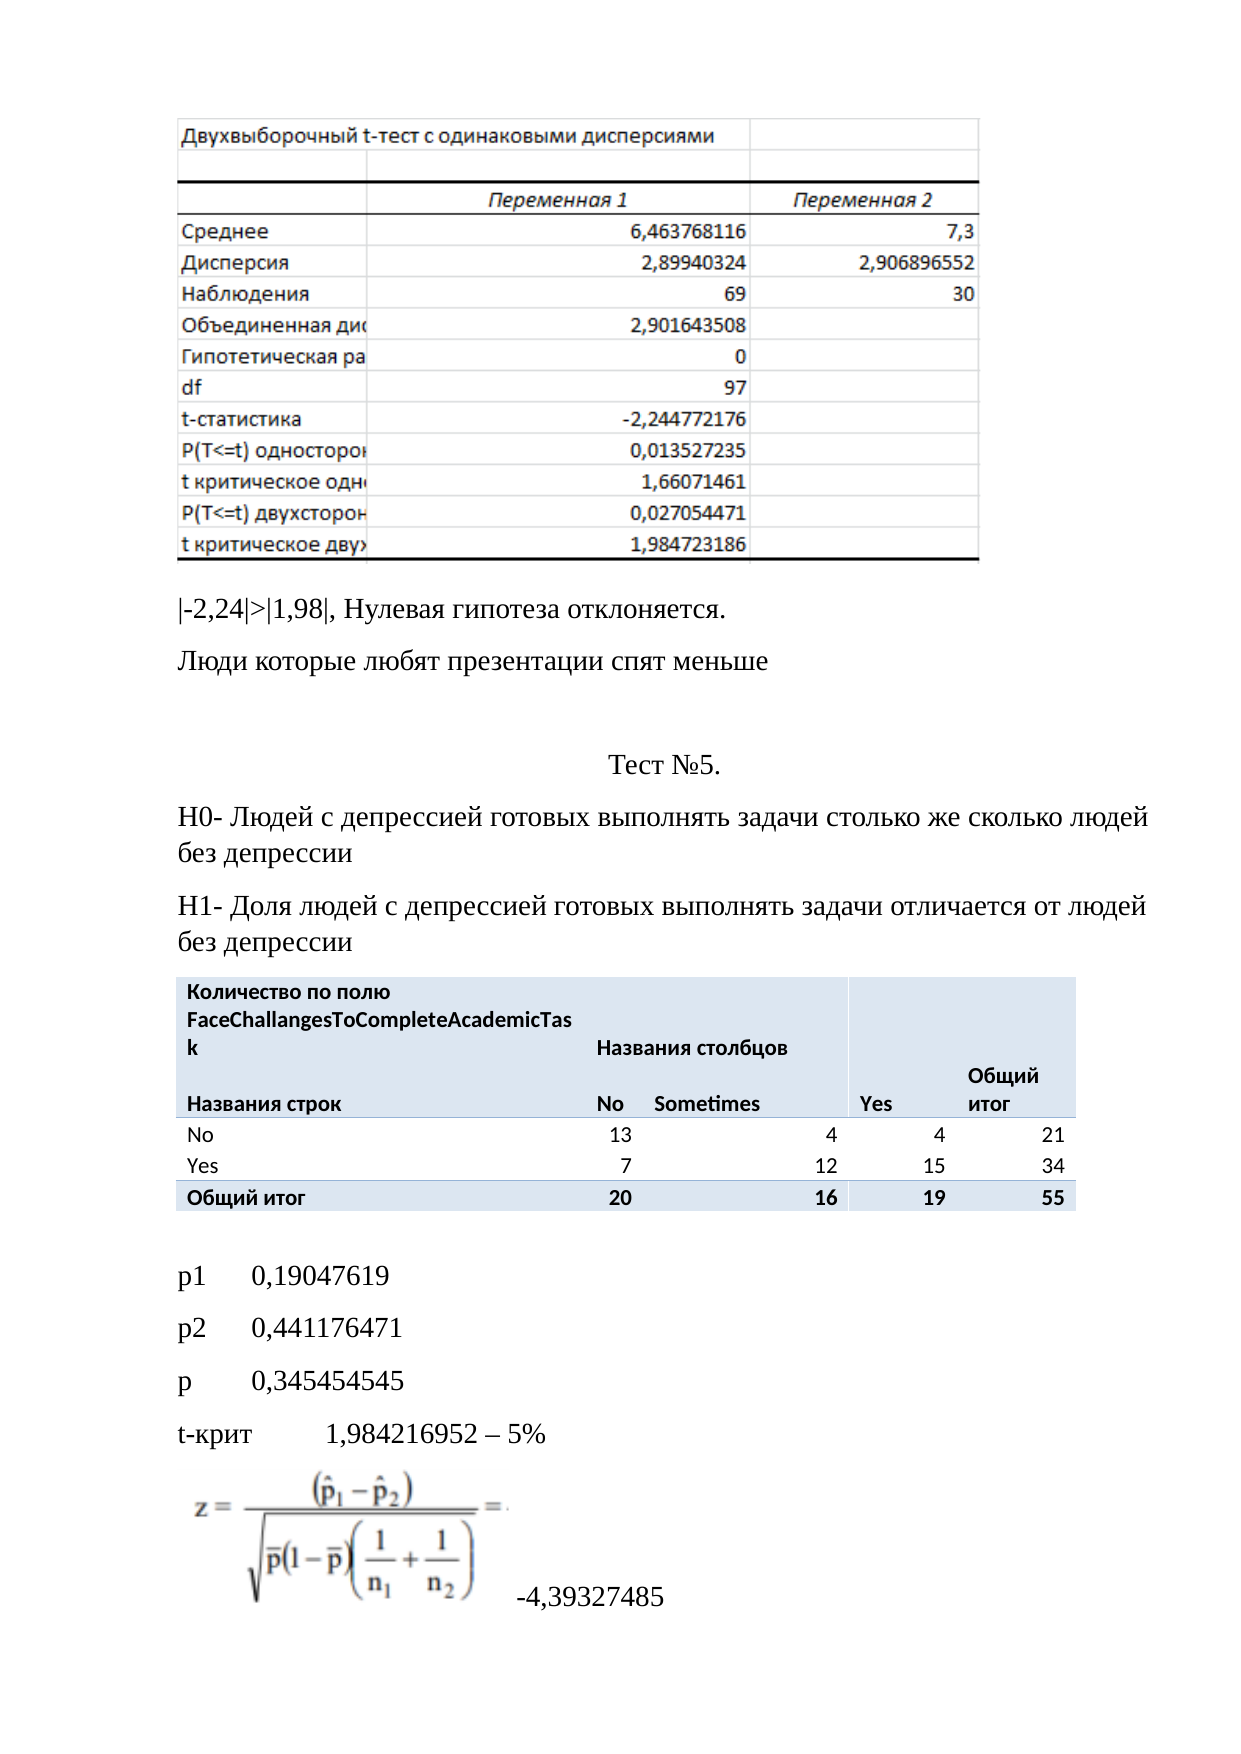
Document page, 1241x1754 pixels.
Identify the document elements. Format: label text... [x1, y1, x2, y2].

text |-2,24|>|1,98|, Нулевая гипотеза отклоняется. [177, 592, 1152, 625]
table_cell Названия строк [176, 1061, 585, 1117]
picture [177, 118, 981, 564]
text Люди которые любят презентации спят меньше [177, 643, 1152, 677]
table_cell 4 [849, 1118, 957, 1148]
table_cell 34 [957, 1148, 1076, 1179]
table_cell 12 [643, 1148, 848, 1179]
table_header [849, 977, 957, 1061]
table_header Названия столбцов [585, 977, 848, 1061]
text p 0,345454545 [177, 1363, 1152, 1397]
text t-крит 1,984216952 – 5% [177, 1416, 1152, 1450]
table_cell No [176, 1118, 585, 1148]
text H1- Доля людей с депрессией готовых выполнять задачи отличается от людей без депрессии [177, 888, 1152, 958]
text p2 0,441176471 [177, 1311, 1152, 1344]
table_cell 19 [849, 1181, 957, 1211]
table_cell 4 [643, 1118, 848, 1148]
table_cell 20 [585, 1181, 643, 1211]
table_header [957, 977, 1076, 1061]
table_header Количество по полю FaceChallangesToCompleteAcademicTask [176, 977, 585, 1061]
picture [177, 1468, 509, 1607]
table_cell Sometimes [643, 1061, 848, 1117]
table_cell Yes [849, 1061, 957, 1117]
table_cell Yes [176, 1148, 585, 1179]
table_cell Общий итог [176, 1181, 585, 1211]
table_cell No [585, 1061, 643, 1117]
table_cell 13 [585, 1118, 643, 1148]
text H0- Людей с депрессией готовых выполнять задачи столько же сколько людей без депрессии [177, 799, 1152, 869]
table_cell 55 [957, 1181, 1076, 1211]
table_cell 21 [957, 1118, 1076, 1148]
table_cell 16 [643, 1181, 848, 1211]
table_cell 15 [849, 1148, 957, 1179]
table_cell Общий итог [957, 1061, 1076, 1117]
table_cell 7 [585, 1148, 643, 1179]
text p1 0,19047619 [177, 1258, 1152, 1291]
text Тест №5. [177, 747, 1152, 781]
